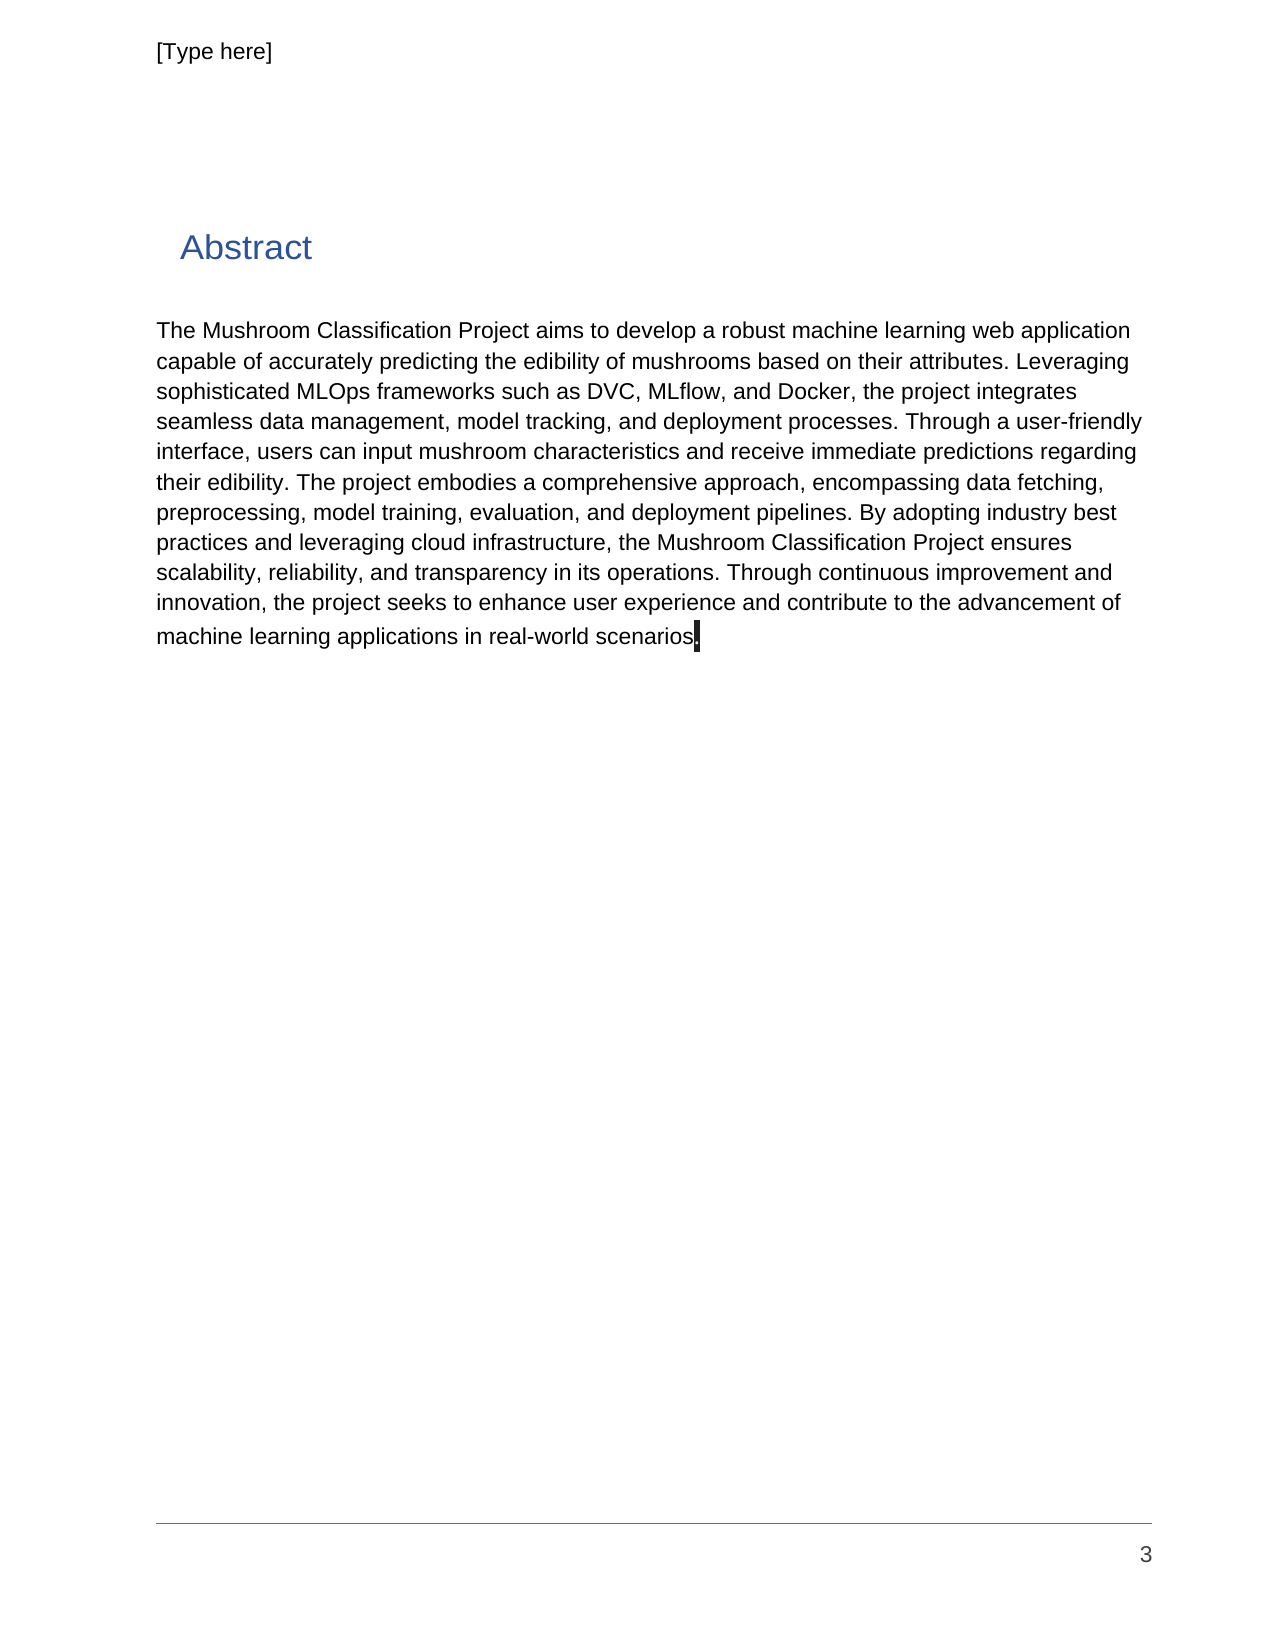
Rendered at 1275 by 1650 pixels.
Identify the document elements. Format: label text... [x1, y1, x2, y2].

text The Mushroom Classification Project aims to develop a robust machine learning web application capable of accurately predicting the edibility of mushrooms based on their attributes. Leveraging sophisticated MLOps frameworks such as DVC, MLflow, and Docker, the project integrates seamless data management, model tracking, and deployment processes. Through a user-friendly interface, users can input mushroom characteristics and receive immediate predictions regarding their edibility. The project embodies a comprehensive approach, encompassing data fetching, preprocessing, model training, evaluation, and deployment pipelines. By adopting industry best practices and leveraging cloud infrastructure, the Mushroom Classification Project ensures scalability, reliability, and transparency in its operations. Through continuous improvement and innovation, the project seeks to enhance user experience and contribute to the advancement of machine learning applications in real-world scenarios. [156, 317, 1152, 652]
text Abstract [180, 227, 1152, 267]
